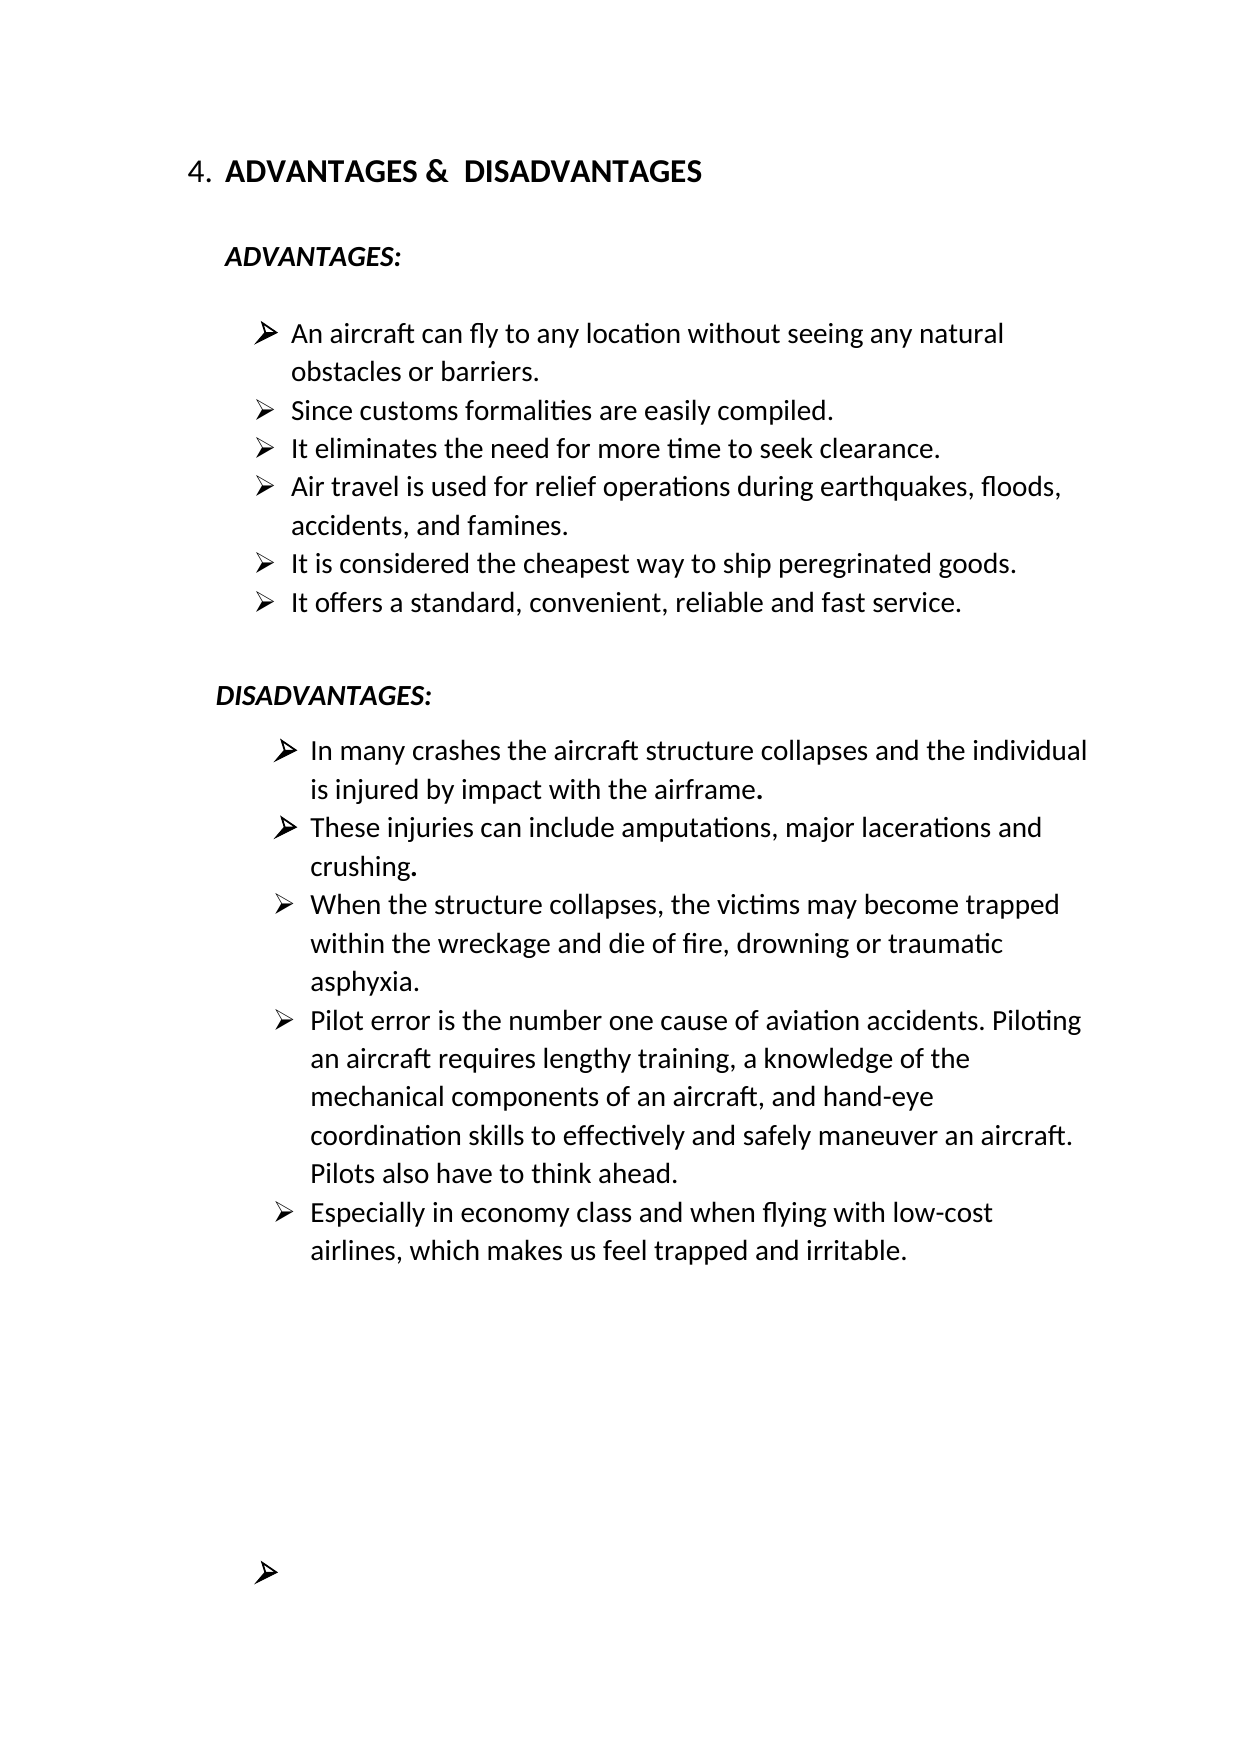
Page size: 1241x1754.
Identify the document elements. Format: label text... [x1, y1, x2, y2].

list It offers a standard, convenient, reliable and fast service. [253, 584, 1090, 619]
list It is considered the cheapest way to ship peregrinated goods. [253, 545, 1090, 581]
list An aircraft can fly to any location without seeing any natural obstacles or barriers. [253, 315, 1090, 389]
list Especially in economy class and when flying with low-cost airlines, which makes us feel trapped and irritable. [273, 1194, 1090, 1268]
text DISADVANTAGES: [150, 677, 1090, 713]
list When the structure collapses, the victims may become trapped within the wreckage and die of fire, drowning or traumatic asphyxia. [273, 886, 1090, 999]
list Since customs formalities are easily compiled. [253, 392, 1090, 427]
list It eliminates the need for more time to seek clearance. [253, 430, 1090, 466]
list Pilot error is the number one cause of aviation accidents. Piloting an aircraft requires lengthy training, a knowledge of the mechanical components of an aircraft, and hand-eye coordination skills to effectively and safely maneuver an aircraft. Pilots also have to think ahead. [273, 1002, 1090, 1191]
list ADVANTAGES & DISADVANTAGES [187, 150, 1090, 191]
list ADVANTAGES: [225, 238, 1090, 273]
list In many crashes the aircraft structure collapses and the individual is injured by impact with the airframe. [273, 732, 1090, 807]
list Air travel is used for relief operations during earthquakes, floods, accidents, and famines. [253, 468, 1090, 543]
list These injuries can include amputations, major lacerations and crushing. [273, 809, 1090, 883]
